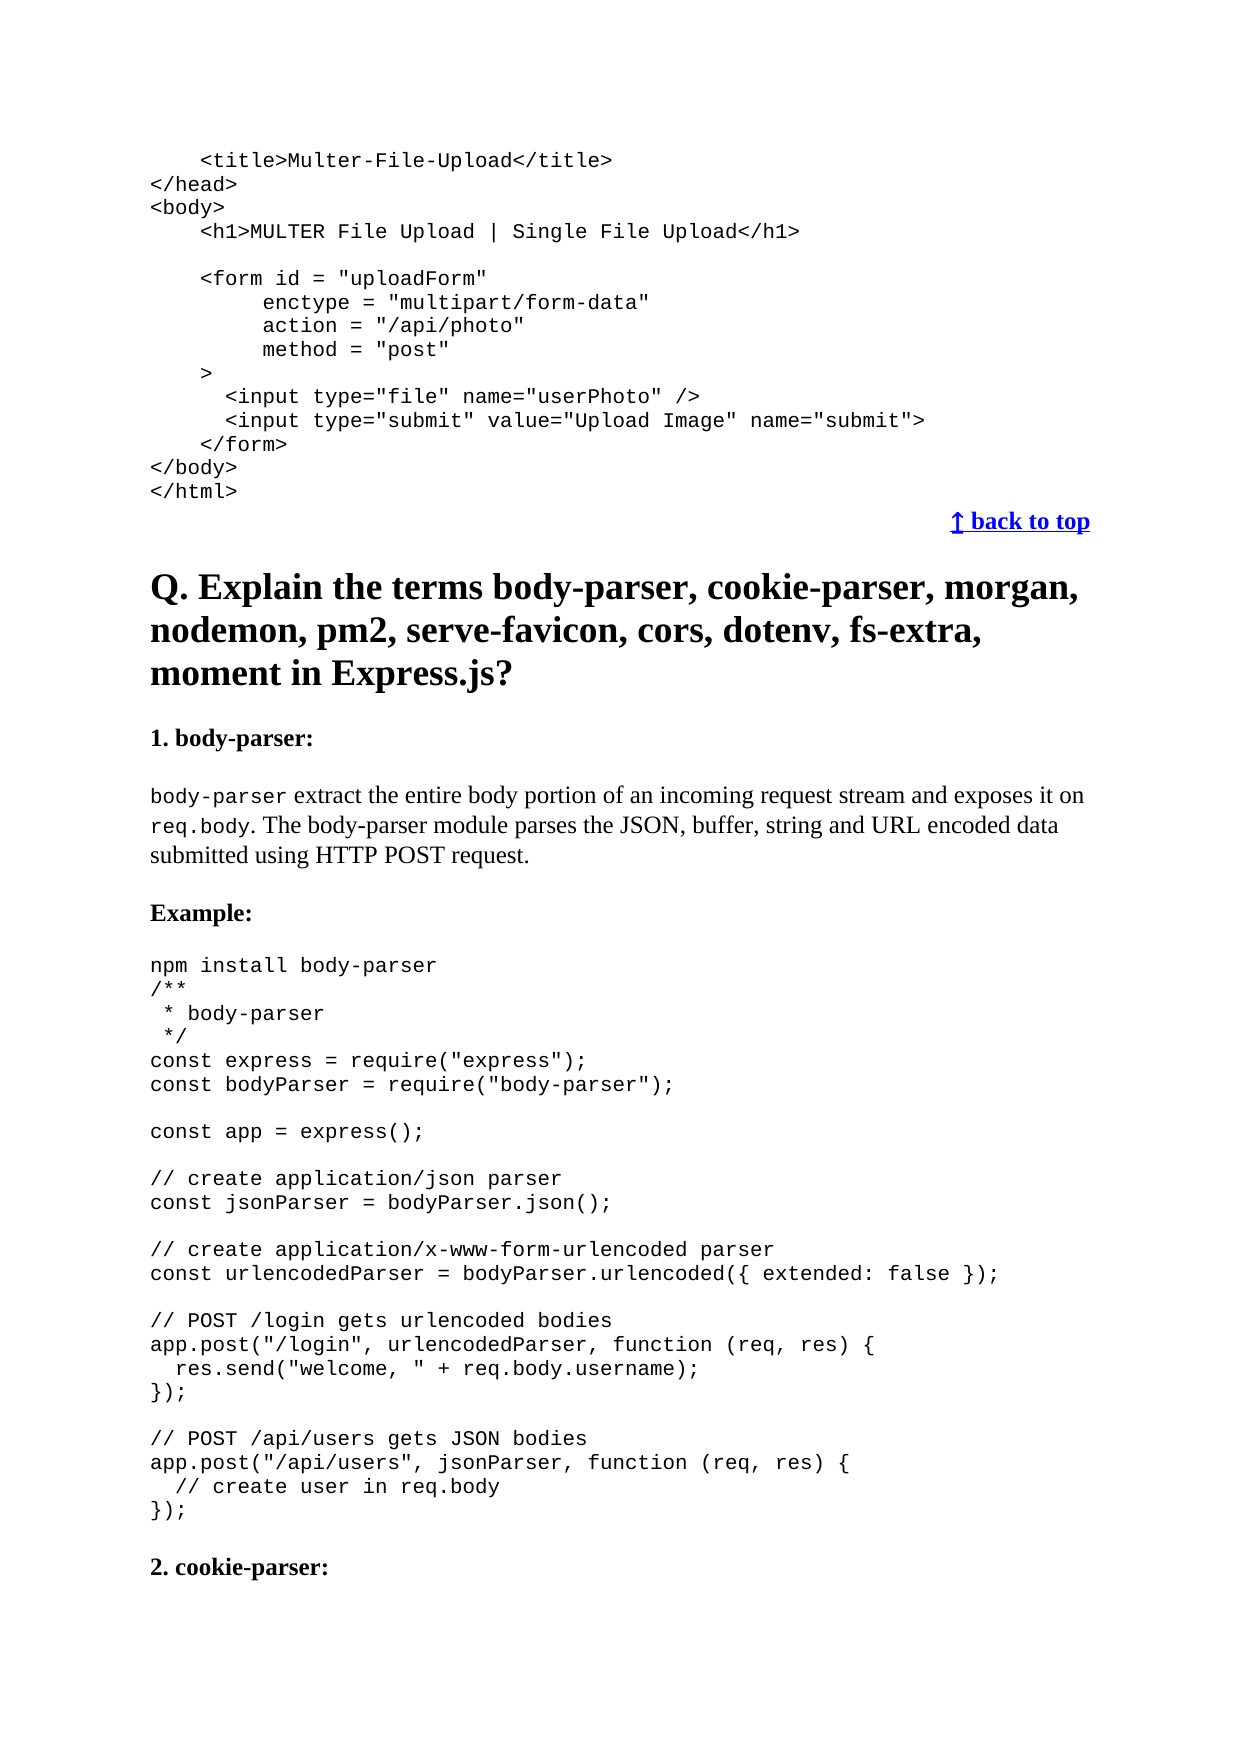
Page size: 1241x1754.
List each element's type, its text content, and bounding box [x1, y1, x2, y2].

text </head> [150, 174, 1090, 197]
text <title>Multer-File-Upload</title> [150, 150, 1090, 174]
text app.post("/api/users", jsonParser, function (req, res) { [150, 1452, 1090, 1476]
text /** [150, 979, 1090, 1003]
text 1. body-parser: [150, 723, 1090, 751]
text enctype = "multipart/form-data" [150, 292, 1090, 316]
text // create application/x-www-form-urlencoded parser [150, 1239, 1090, 1263]
text Example: [150, 898, 1090, 926]
text <input type="file" name="userPhoto" /> [150, 386, 1090, 410]
text body-parser extract the entire body portion of an incoming request stream and exposes it on req.body. The body-parser module parses the JSON, buffer, string and URL encoded data submitted using HTTP POST request. [150, 781, 1090, 868]
text const app = express(); [150, 1121, 1090, 1145]
text res.send("welcome, " + req.body.username); [150, 1357, 1090, 1381]
text const jsonParser = bodyParser.json(); [150, 1192, 1090, 1216]
text app.post("/login", urlencodedParser, function (req, res) { [150, 1334, 1090, 1357]
text <input type="submit" value="Upload Image" name="submit"> [150, 410, 1090, 434]
text method = "post" [150, 339, 1090, 363]
text const bodyParser = require("body-parser"); [150, 1074, 1090, 1097]
text <body> [150, 197, 1090, 221]
text const express = require("express"); [150, 1050, 1090, 1074]
text </body> [150, 457, 1090, 481]
text 2. cookie-parser: [150, 1552, 1090, 1581]
text */ [150, 1026, 1090, 1050]
text // POST /login gets urlencoded bodies [150, 1310, 1090, 1334]
text Q. Explain the terms body-parser, cookie-parser, morgan, nodemon, pm2, serve-favicon, cors, dotenv, fs-extra, moment in Express.js? [150, 564, 1090, 693]
text // POST /api/users gets JSON bodies [150, 1428, 1090, 1452]
text ↥ back to top [150, 505, 1090, 535]
text action = "/api/photo" [150, 316, 1090, 339]
text }); [150, 1381, 1090, 1405]
text const urlencodedParser = bodyParser.urlencoded({ extended: false }); [150, 1263, 1090, 1287]
text </html> [150, 481, 1090, 505]
text }); [150, 1499, 1090, 1523]
text <h1>MULTER File Upload | Single File Upload</h1> [150, 221, 1090, 244]
text </form> [150, 434, 1090, 457]
text > [150, 363, 1090, 386]
text * body-parser [150, 1003, 1090, 1026]
text // create application/json parser [150, 1168, 1090, 1192]
text <form id = "uploadForm" [150, 268, 1090, 292]
text // create user in req.body [150, 1476, 1090, 1499]
text npm install body-parser [150, 956, 1090, 979]
